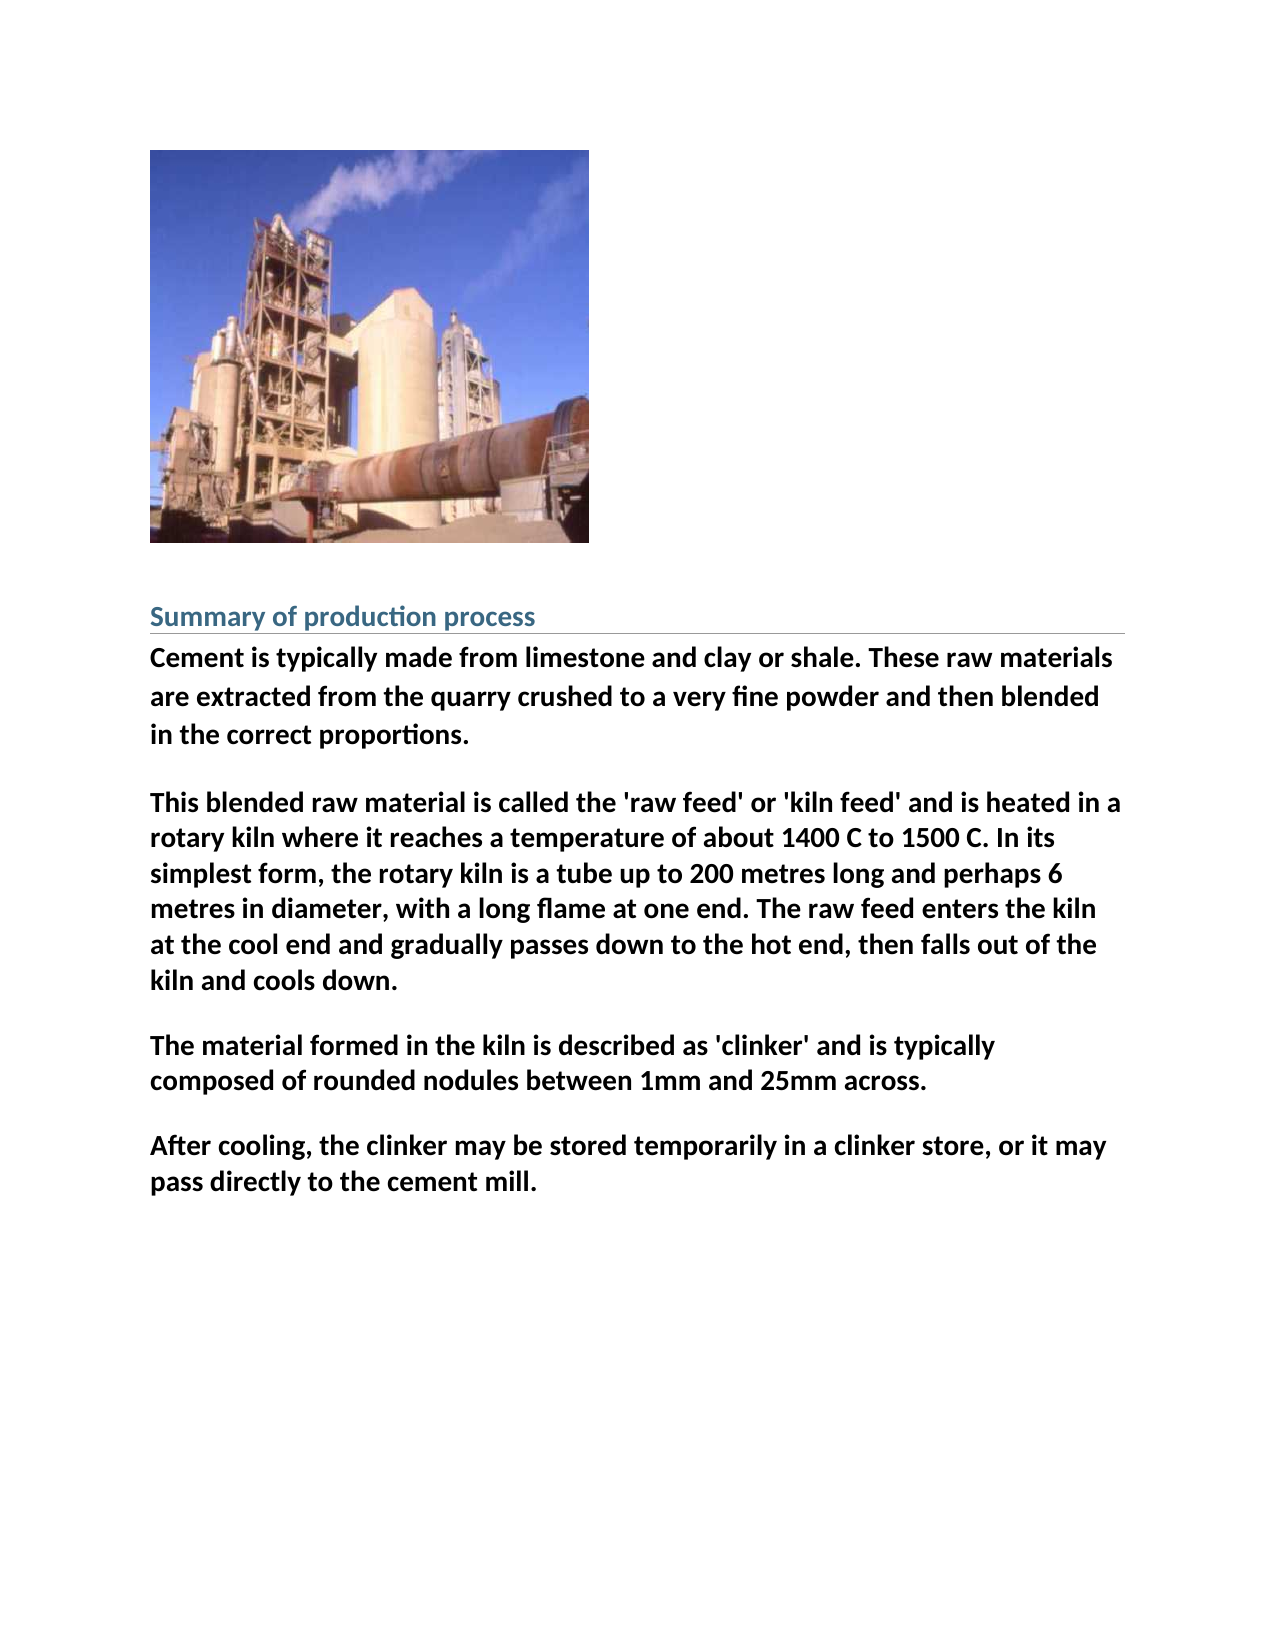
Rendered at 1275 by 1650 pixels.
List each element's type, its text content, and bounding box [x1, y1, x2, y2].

picture [150, 150, 589, 543]
text Cement is typically made from limestone and clay or shale. These raw materials are extracted from the quarry crushed to a very fine powder and then blended in the correct proportions. [150, 639, 1125, 752]
text The material formed in the kiln is described as 'clinker' and is typically composed of rounded nodules between 1mm and 25mm across. [150, 1027, 1125, 1098]
text This blended raw material is called the 'raw feed' or 'kiln feed' and is heated in a rotary kiln where it reaches a temperature of about 1400 C to 1500 C. In its simplest form, the rotary kiln is a tube up to 200 metres long and perhaps 6 metres in diameter, with a long flame at one end. The raw feed enters the kiln at the cool end and gradually passes down to the hot end, then falls out of the kiln and cools down. [150, 784, 1125, 997]
subtitle Summary of production process [150, 598, 1125, 633]
text After cooling, the clinker may be stored temporarily in a clinker store, or it may pass directly to the cement mill. [150, 1127, 1125, 1198]
